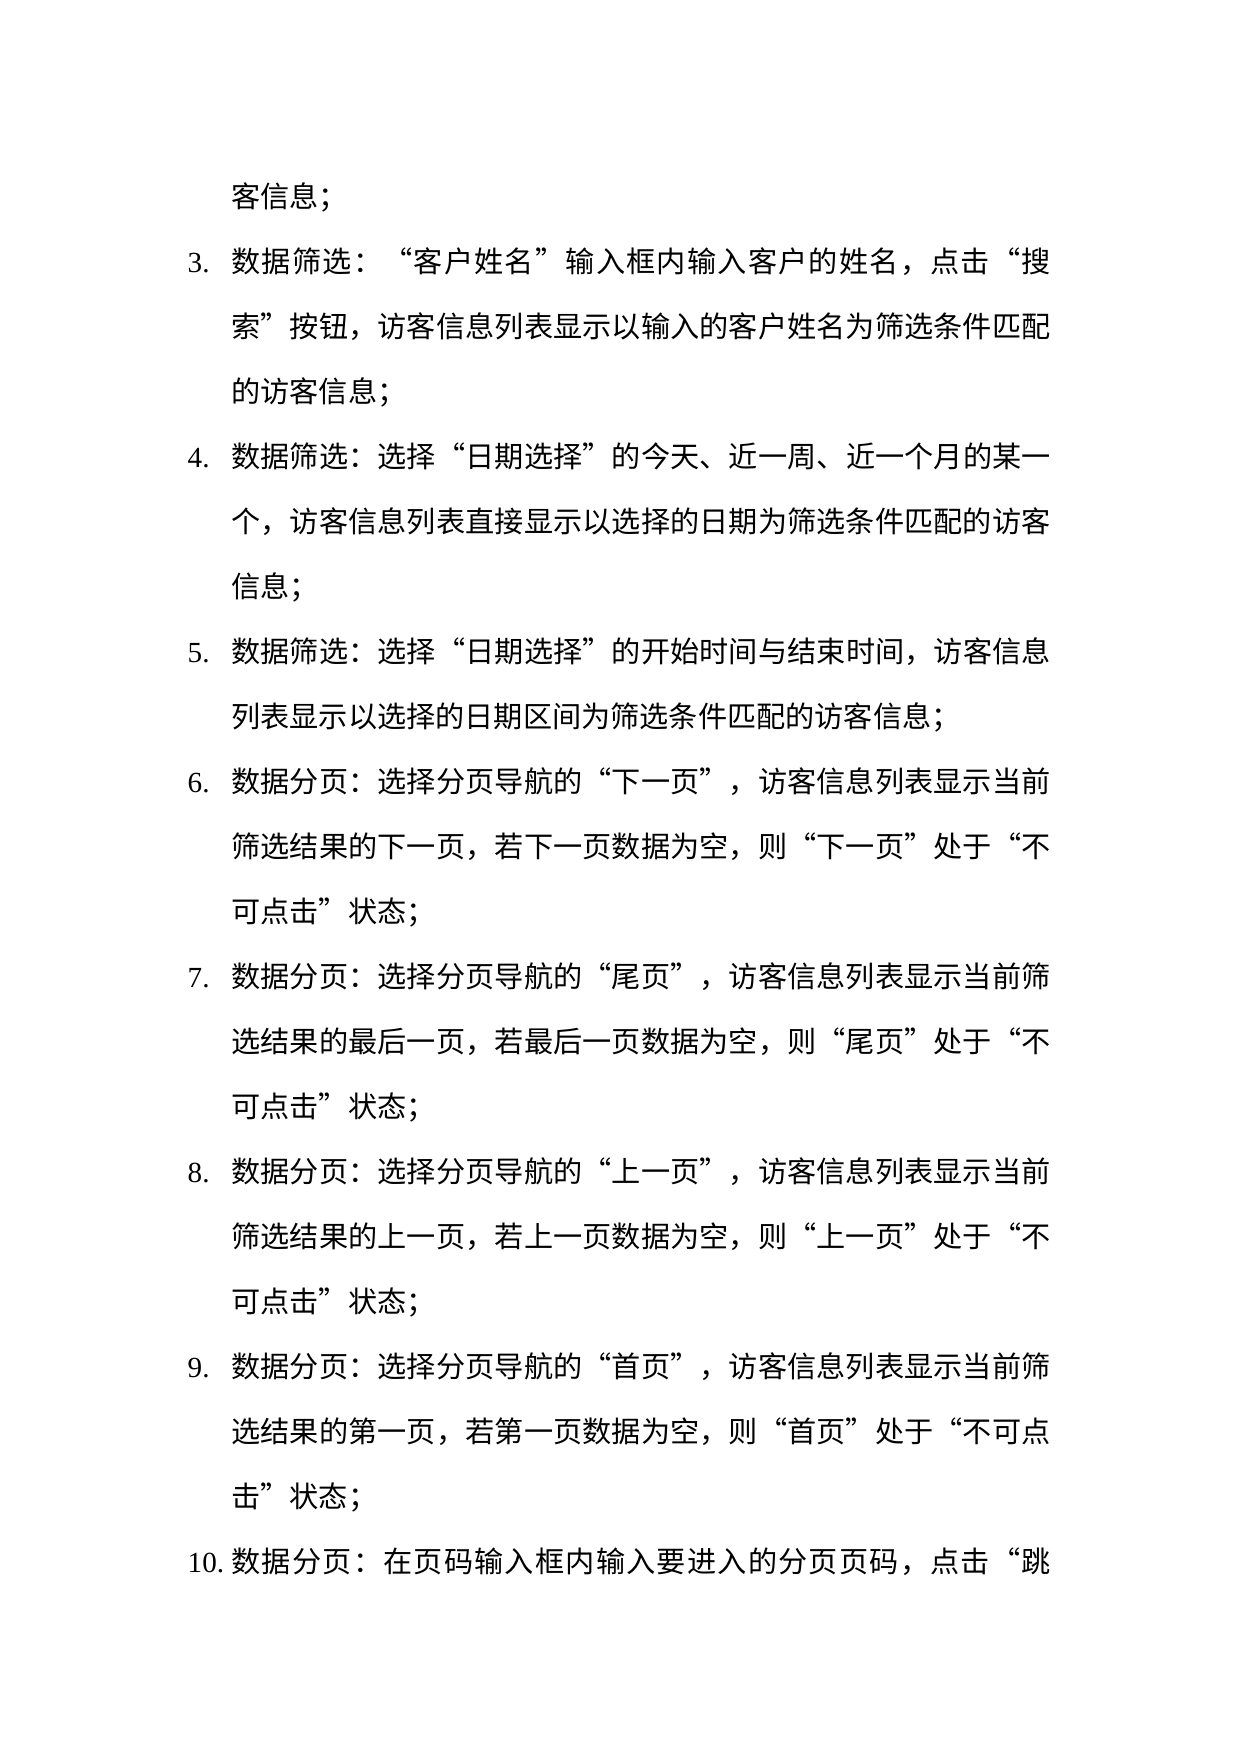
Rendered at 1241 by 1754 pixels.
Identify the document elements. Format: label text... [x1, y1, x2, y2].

list 数据分页：选择分页导航的“首页”，访客信息列表显示当前筛选结果的第一页，若第一页数据为空，则“首页”处于“不可点击”状态； [187, 1332, 1053, 1527]
list 数据筛选：选择“日期选择”的开始时间与结束时间，访客信息列表显示以选择的日期区间为筛选条件匹配的访客信息； [187, 617, 1053, 747]
list 数据分页：选择分页导航的“下一页”，访客信息列表显示当前筛选结果的下一页，若下一页数据为空，则“下一页”处于“不可点击”状态； [187, 747, 1053, 942]
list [187, 162, 1053, 227]
list 数据筛选：“客户姓名”输入框内输入客户的姓名，点击“搜索”按钮，访客信息列表显示以输入的客户姓名为筛选条件匹配的访客信息； [187, 227, 1053, 422]
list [187, 1527, 1053, 1592]
list 数据筛选：选择“日期选择”的今天、近一周、近一个月的某一个，访客信息列表直接显示以选择的日期为筛选条件匹配的访客信息； [187, 422, 1053, 617]
list 数据分页：选择分页导航的“上一页”，访客信息列表显示当前筛选结果的上一页，若上一页数据为空，则“上一页”处于“不可点击”状态； [187, 1137, 1053, 1332]
list 数据分页：选择分页导航的“尾页”，访客信息列表显示当前筛选结果的最后一页，若最后一页数据为空，则“尾页”处于“不可点击”状态； [187, 942, 1053, 1137]
